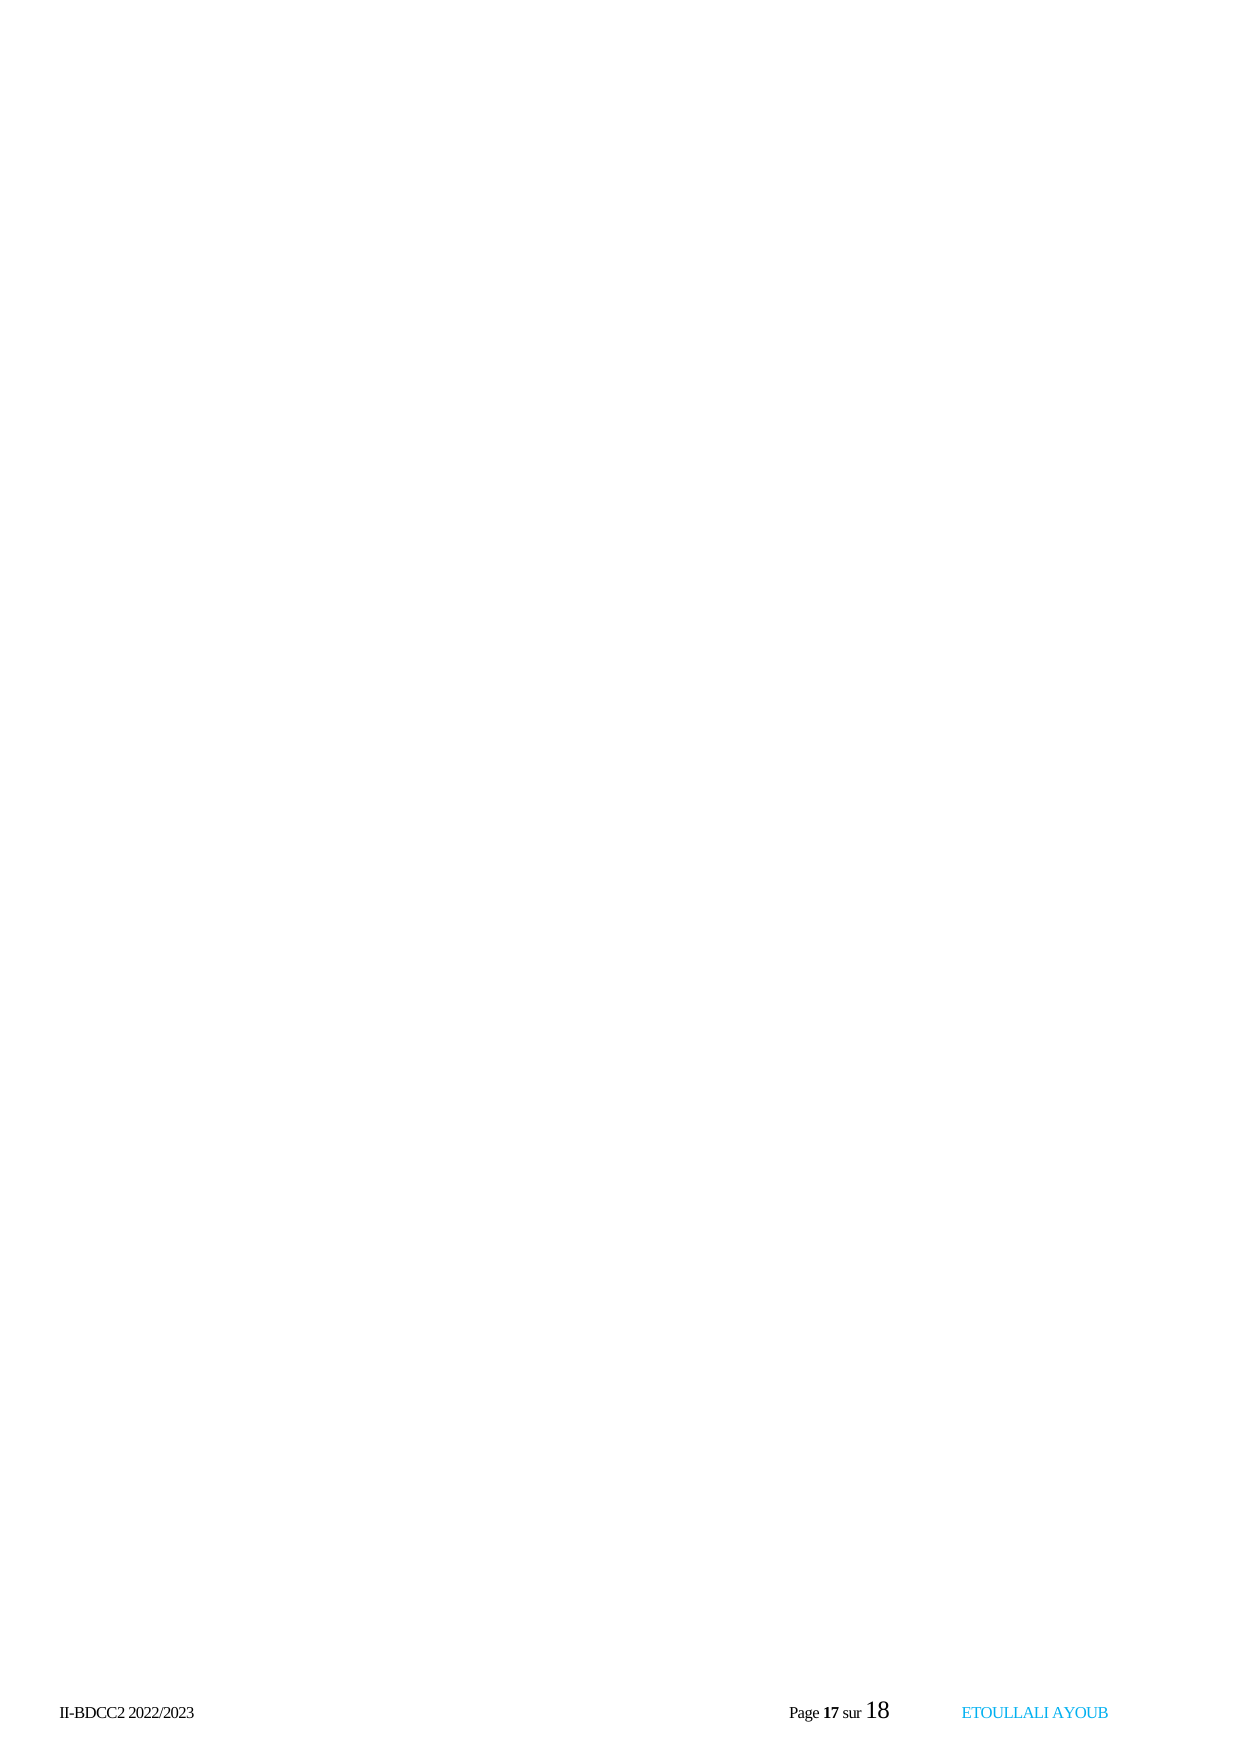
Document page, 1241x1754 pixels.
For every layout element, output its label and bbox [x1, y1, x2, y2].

picture [998, 1707, 1005, 1718]
picture [1053, 1709, 1059, 1718]
picture [1024, 1708, 1029, 1716]
picture [1092, 1707, 1099, 1718]
